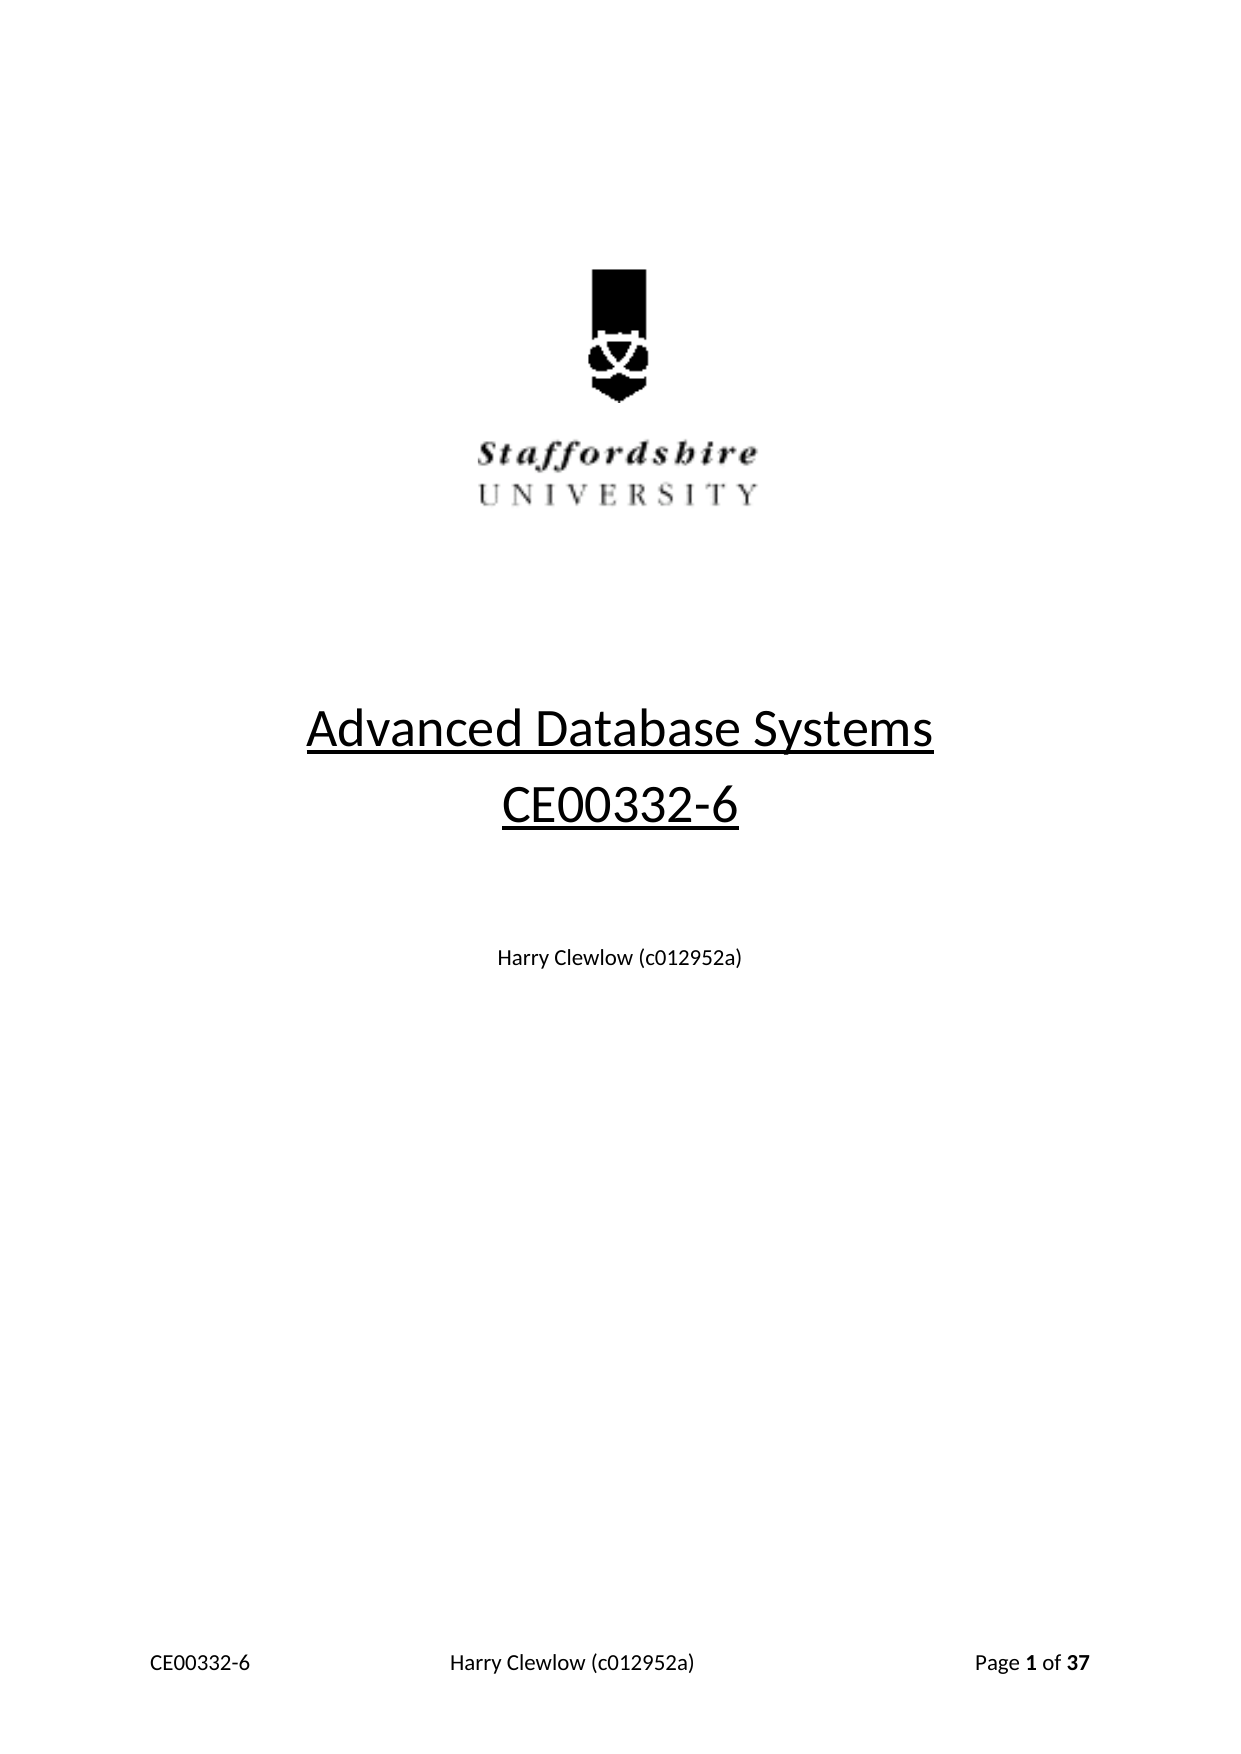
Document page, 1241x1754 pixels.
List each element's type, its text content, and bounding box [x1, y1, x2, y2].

text CE00332-6 [150, 770, 1090, 836]
text Advanced Database Systems [150, 694, 1090, 760]
text Harry Clewlow (c012952a) [150, 943, 1090, 971]
picture [587, 268, 654, 403]
picture [477, 433, 763, 518]
